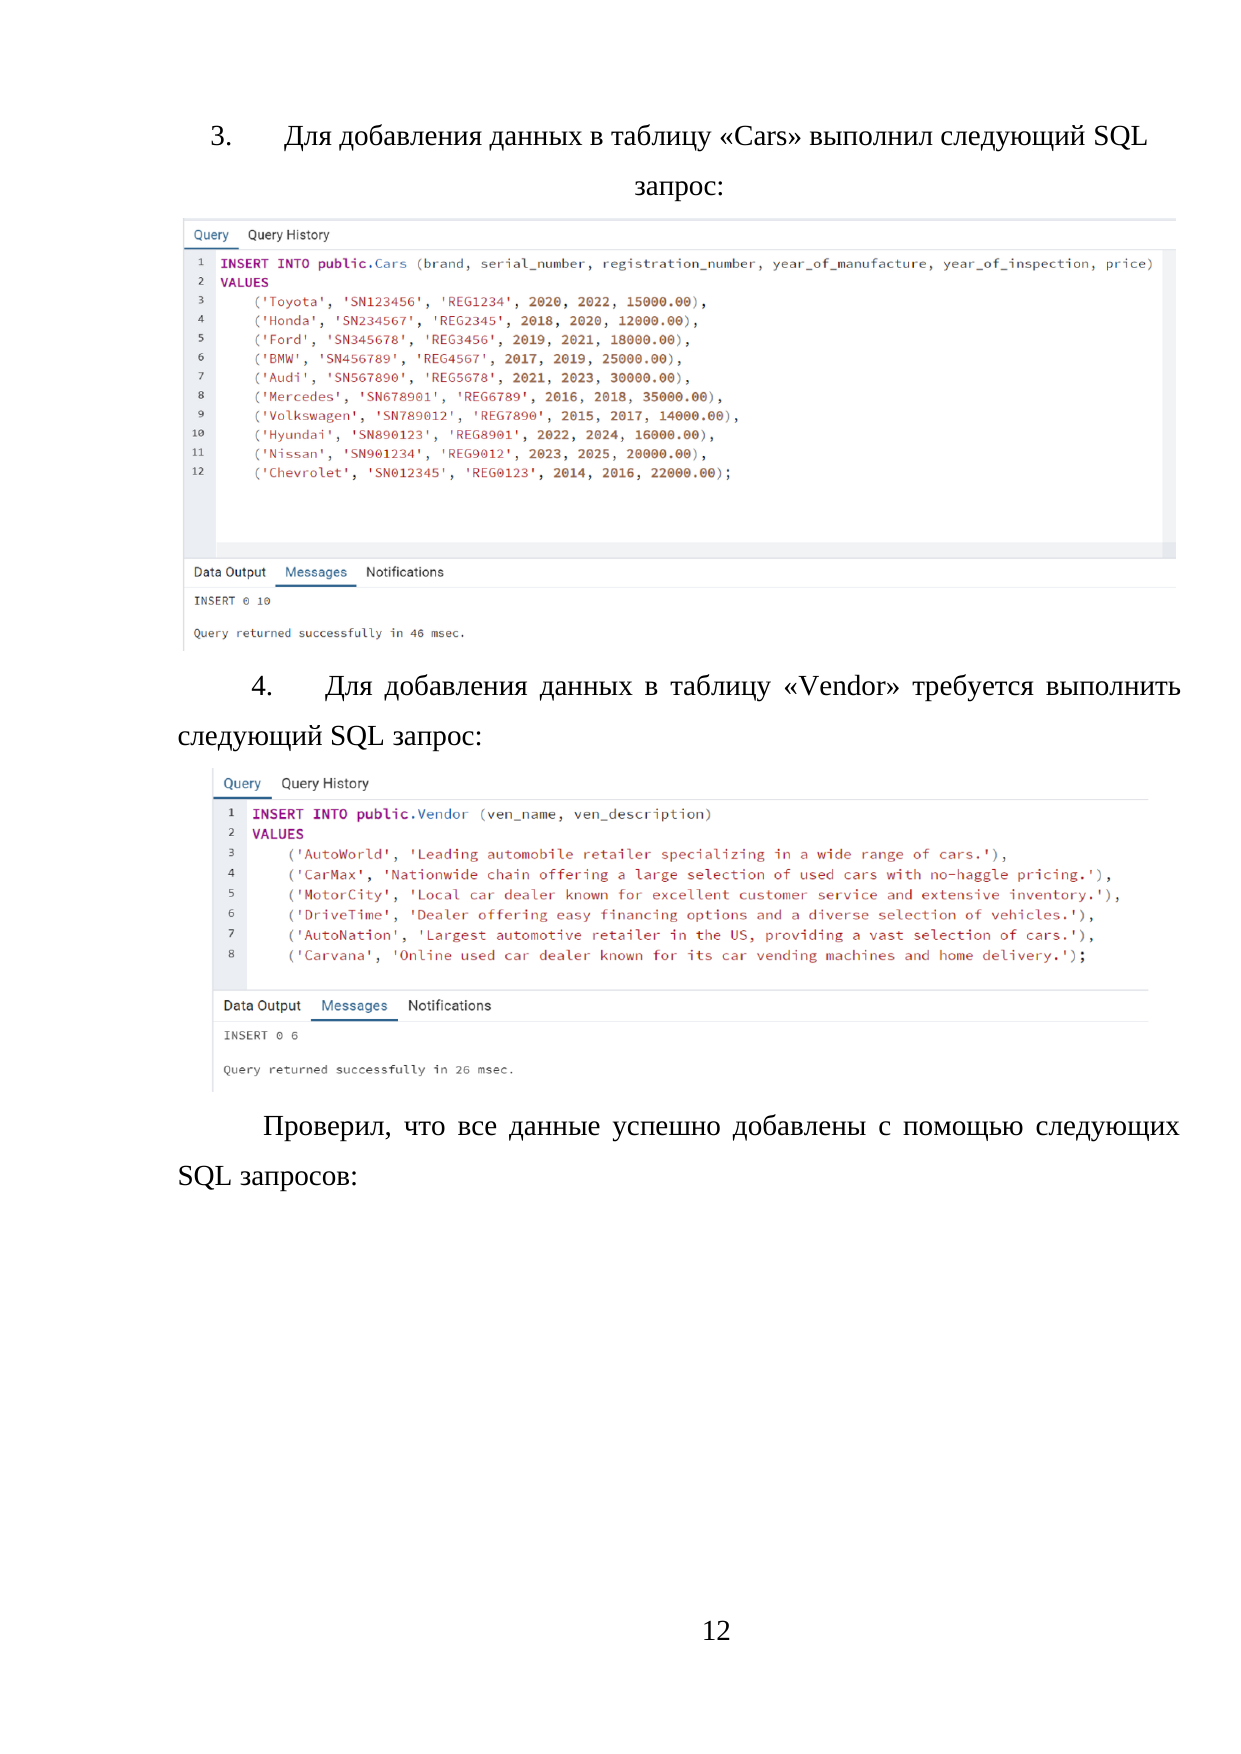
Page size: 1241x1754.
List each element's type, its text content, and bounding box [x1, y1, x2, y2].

picture [210, 768, 1149, 1092]
list Для добавления данных в таблицу «Vendor» требуется выполнить следующий SQL запрос: [177, 668, 1181, 752]
text Проверил, что все данные успешно добавлены с помощью следующих SQL запросов: [177, 1108, 1181, 1192]
picture [182, 218, 1176, 651]
